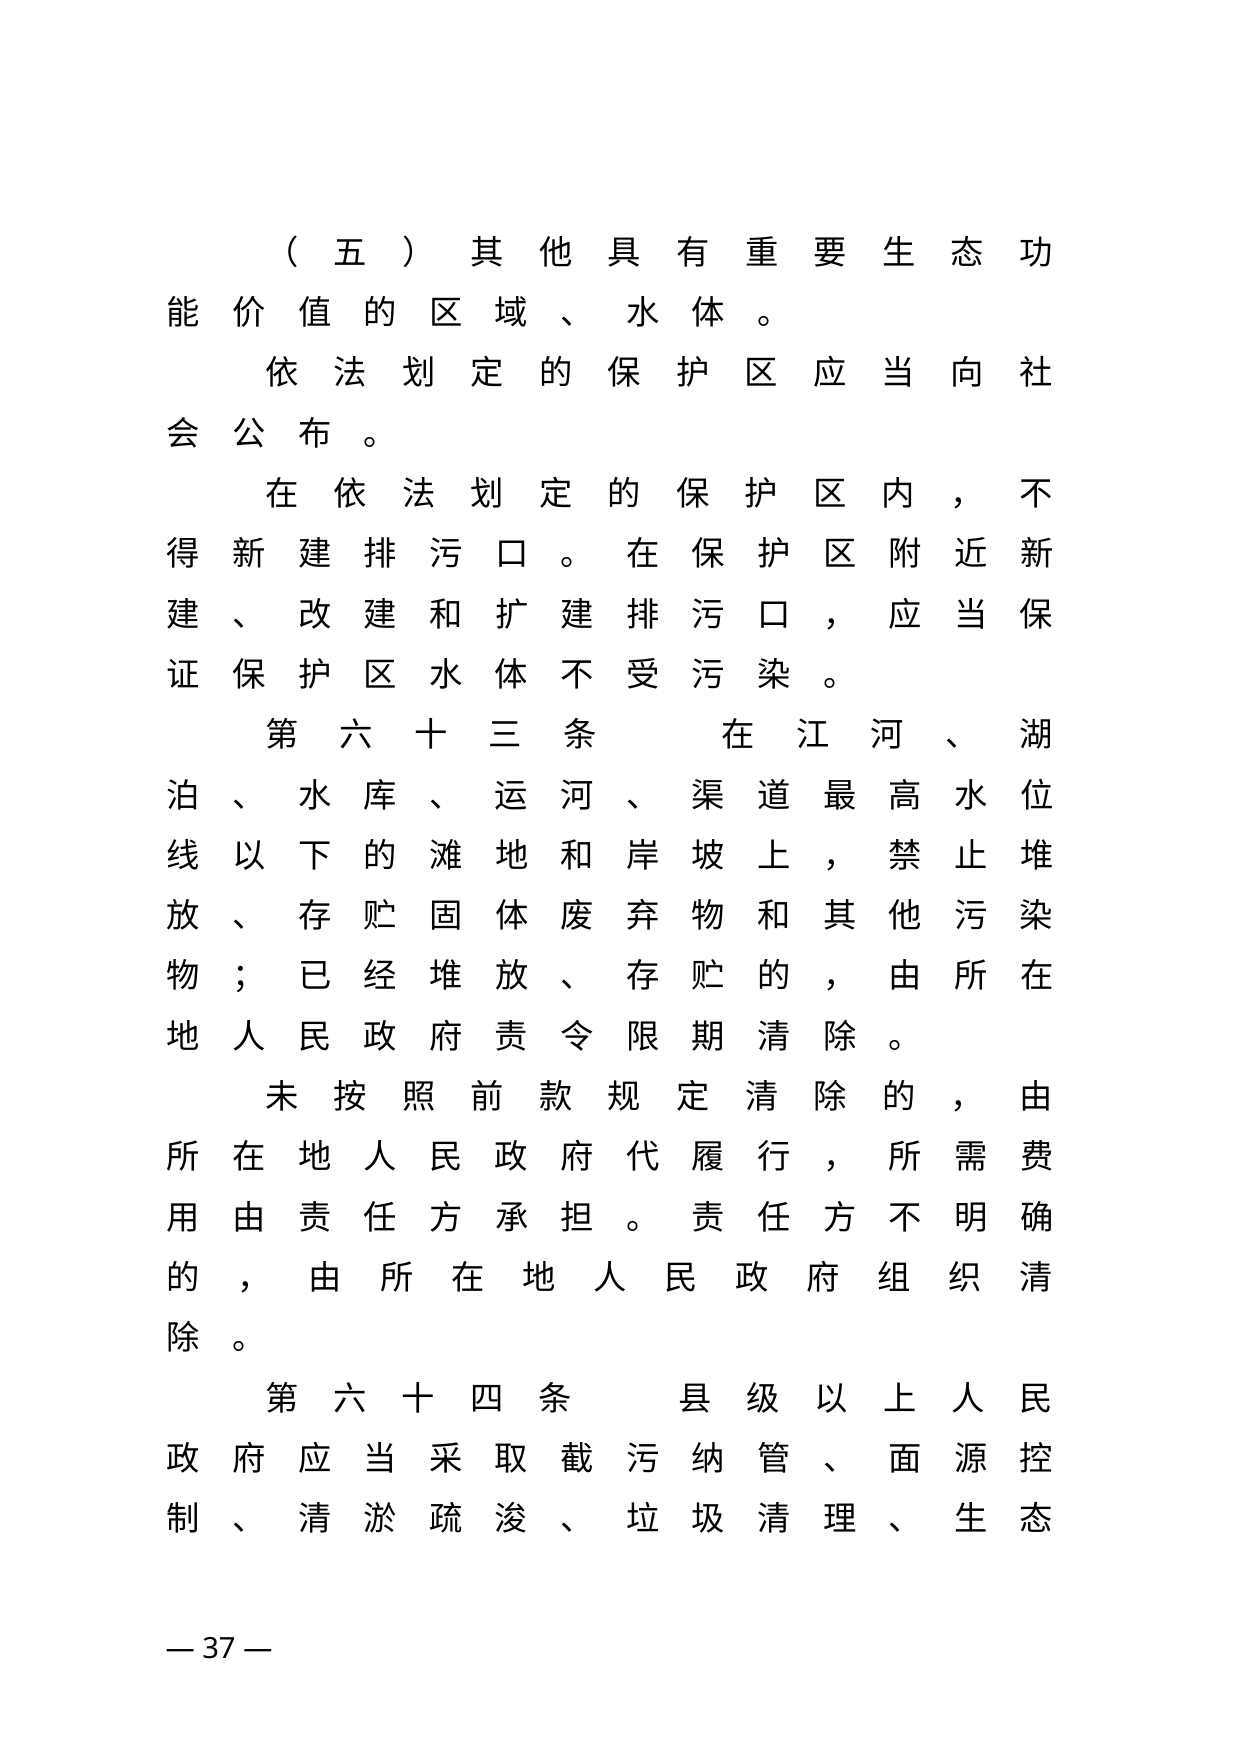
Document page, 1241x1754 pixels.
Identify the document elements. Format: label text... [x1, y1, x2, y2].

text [167, 1365, 1085, 1546]
text 在依法划定的保护区内，不得新建排污口。在保护区附近新建、改建和扩建排污口，应当保证保护区水体不受污染。 [167, 461, 1085, 702]
text （五）其他具有重要生态功能价值的区域、水体。 [167, 219, 1085, 340]
text 依法划定的保护区应当向社会公布。 [167, 340, 1085, 461]
text 未按照前款规定清除的，由所在地人民政府代履行，所需费用由责任方承担。责任方不明确的，由所在地人民政府组织清除。 [167, 1064, 1085, 1365]
text 第六十三条 在江河、湖泊、水库、运河、渠道最高水位线以下的滩地和岸坡上，禁止堆放、存贮固体废弃物和其他污染物；已经堆放、存贮的，由所在地人民政府责令限期清除。 [167, 702, 1085, 1064]
